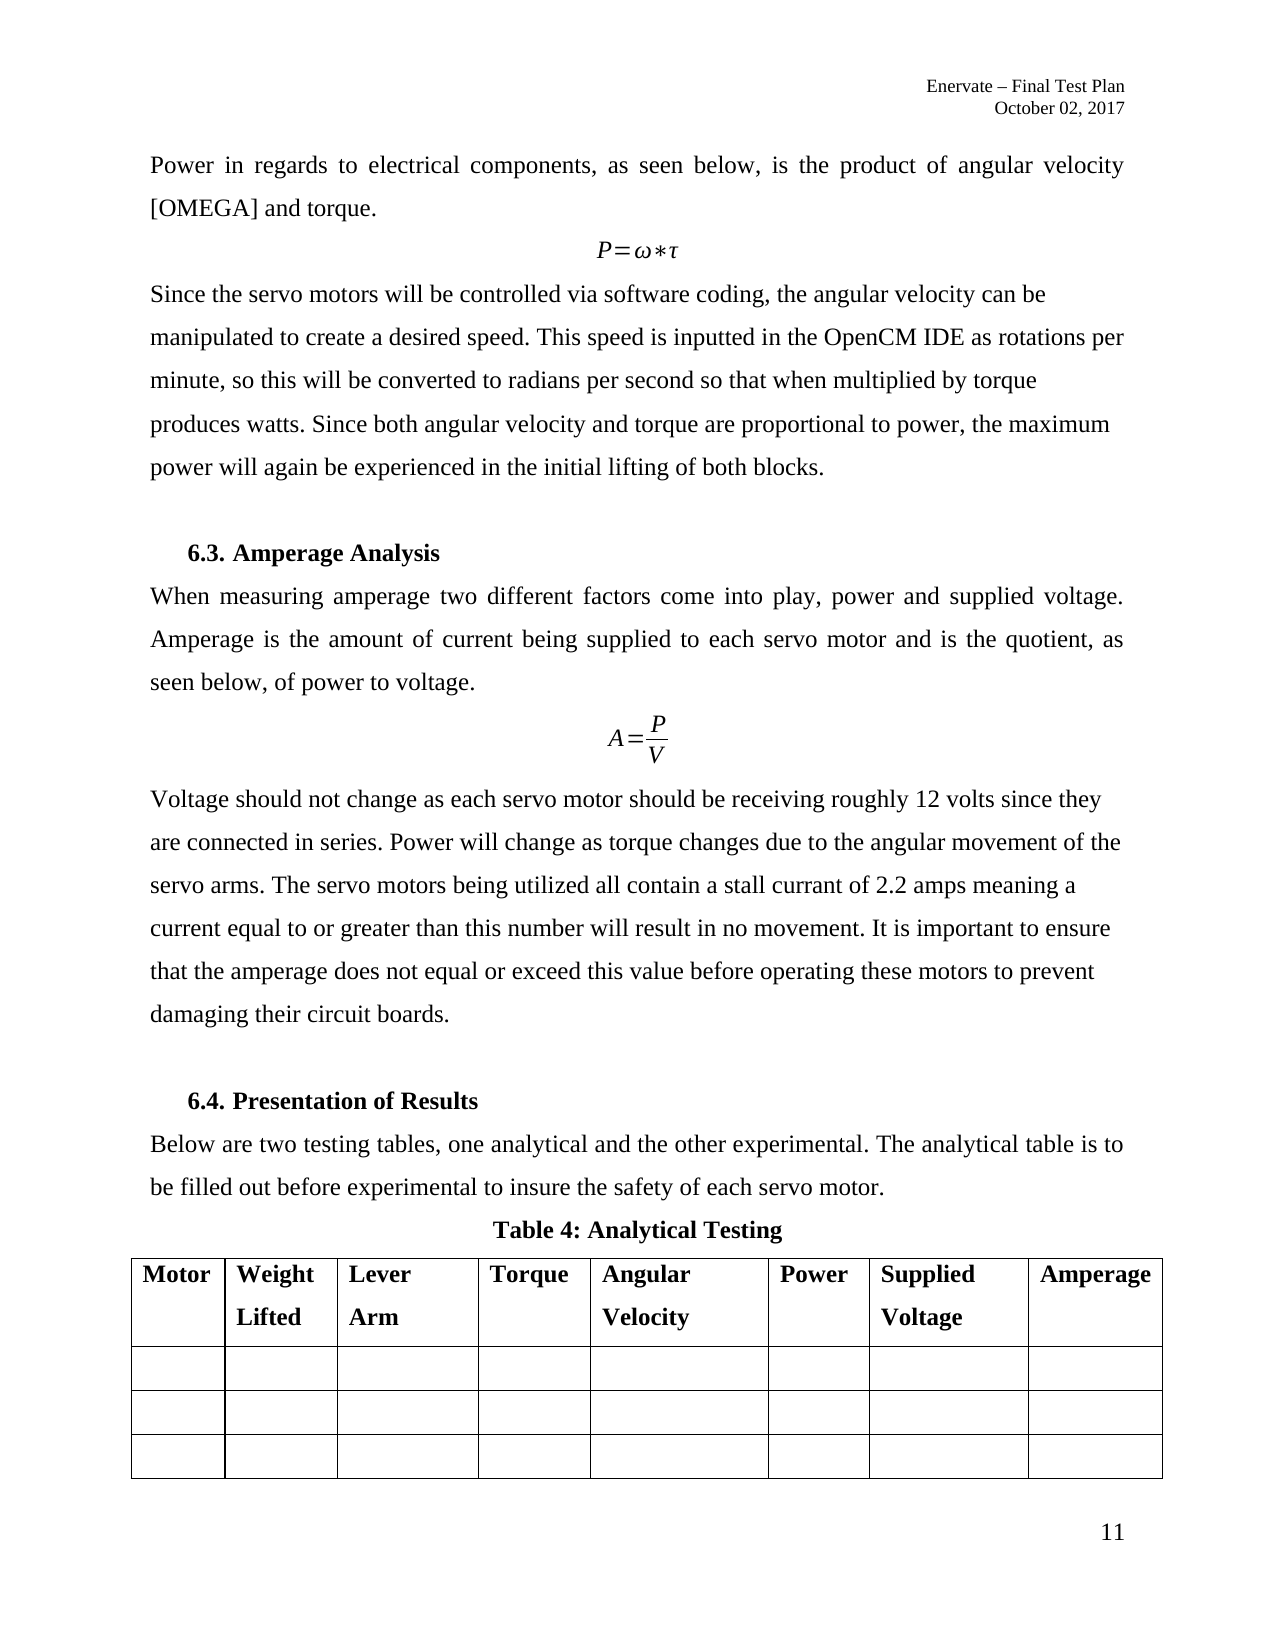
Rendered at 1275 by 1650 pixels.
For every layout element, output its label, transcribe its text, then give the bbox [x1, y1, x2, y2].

table_cell [132, 1435, 224, 1478]
table_header Power [769, 1259, 869, 1346]
table_cell [479, 1391, 590, 1434]
text Below are two testing tables, one analytical and the other experimental. The analytical table is to be filled out before experimental to insure the safety of each servo motor. [150, 1129, 1125, 1201]
table_cell [1029, 1347, 1162, 1389]
table_cell [591, 1347, 768, 1389]
table_cell [132, 1347, 224, 1389]
table_cell [338, 1391, 478, 1434]
table_cell [769, 1347, 869, 1389]
table_header Torque [479, 1259, 590, 1346]
text Voltage should not change as each servo motor should be receiving roughly 12 volts since they are connected in series. Power will change as torque changes due to the angular movement of the servo arms. The servo motors being utilized all contain a stall currant of 2.2 amps meaning a current equal to or greater than this number will result in no movement. It is important to ensure that the amperage does not equal or exceed this value before operating these motors to prevent damaging their circuit boards. [150, 784, 1125, 1028]
table_cell [132, 1391, 224, 1434]
table_header Motor [132, 1259, 224, 1346]
table_cell [226, 1347, 337, 1389]
table_cell [870, 1347, 1028, 1389]
table_cell [591, 1435, 768, 1478]
table_header Lever Arm [338, 1259, 478, 1346]
table_cell [870, 1391, 1028, 1434]
subtitle Presentation of Results [187, 1086, 1125, 1114]
table_cell [338, 1347, 478, 1389]
text Since the servo motors will be controlled via software coding, the angular velocity can be manipulated to create a desired speed. This speed is inputted in the OpenCM IDE as rotations per minute, so this will be converted to radians per second so that when multiplied by torque produces watts. Since both angular velocity and torque are proportional to power, the maximum power will again be experienced in the initial lifting of both blocks. [150, 279, 1125, 481]
text Table 4: Analytical Testing [150, 1215, 1125, 1244]
table_cell [479, 1435, 590, 1478]
text Power in regards to electrical components, as seen below, is the product of angular velocity [OMEGA] and torque. [150, 150, 1125, 222]
table_header Angular Velocity [591, 1259, 768, 1346]
table_cell [769, 1435, 869, 1478]
table_cell [479, 1347, 590, 1389]
table_header Amperage [1029, 1259, 1162, 1346]
table_cell [769, 1391, 869, 1434]
table_cell [1029, 1435, 1162, 1478]
text When measuring amperage two different factors come into play, power and supplied voltage. Amperage is the amount of current being supplied to each servo motor and is the quotient, as seen below, of power to voltage. [150, 581, 1125, 696]
table_cell [338, 1435, 478, 1478]
table_header Weight Lifted [226, 1259, 337, 1346]
table_header Supplied Voltage [870, 1259, 1028, 1346]
table_cell [1029, 1391, 1162, 1434]
table_cell [226, 1391, 337, 1434]
table_cell [870, 1435, 1028, 1478]
subtitle Amperage Analysis [187, 538, 1125, 567]
table_cell [226, 1435, 337, 1478]
table_cell [591, 1391, 768, 1434]
